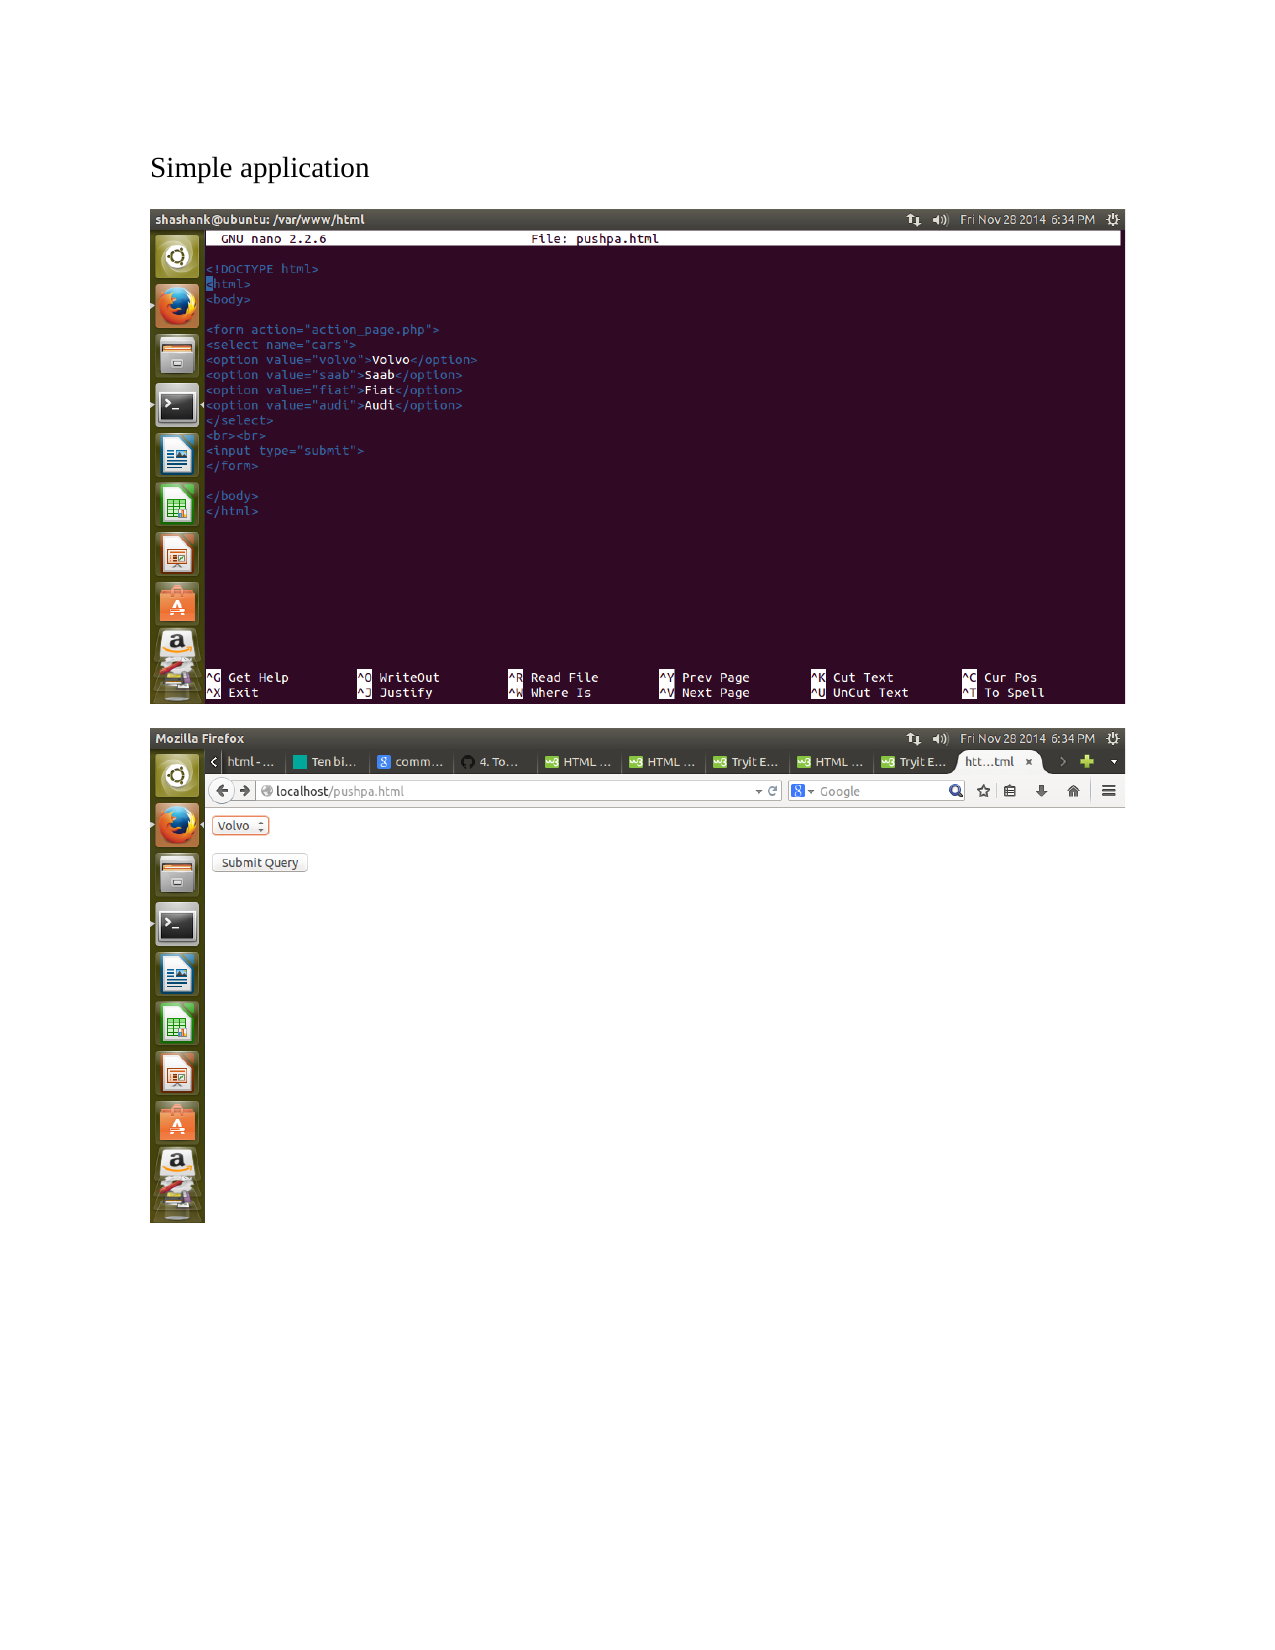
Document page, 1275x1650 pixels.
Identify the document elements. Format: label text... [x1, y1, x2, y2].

text Simple application [150, 150, 1125, 183]
picture [150, 728, 1125, 1223]
picture [150, 209, 1125, 704]
